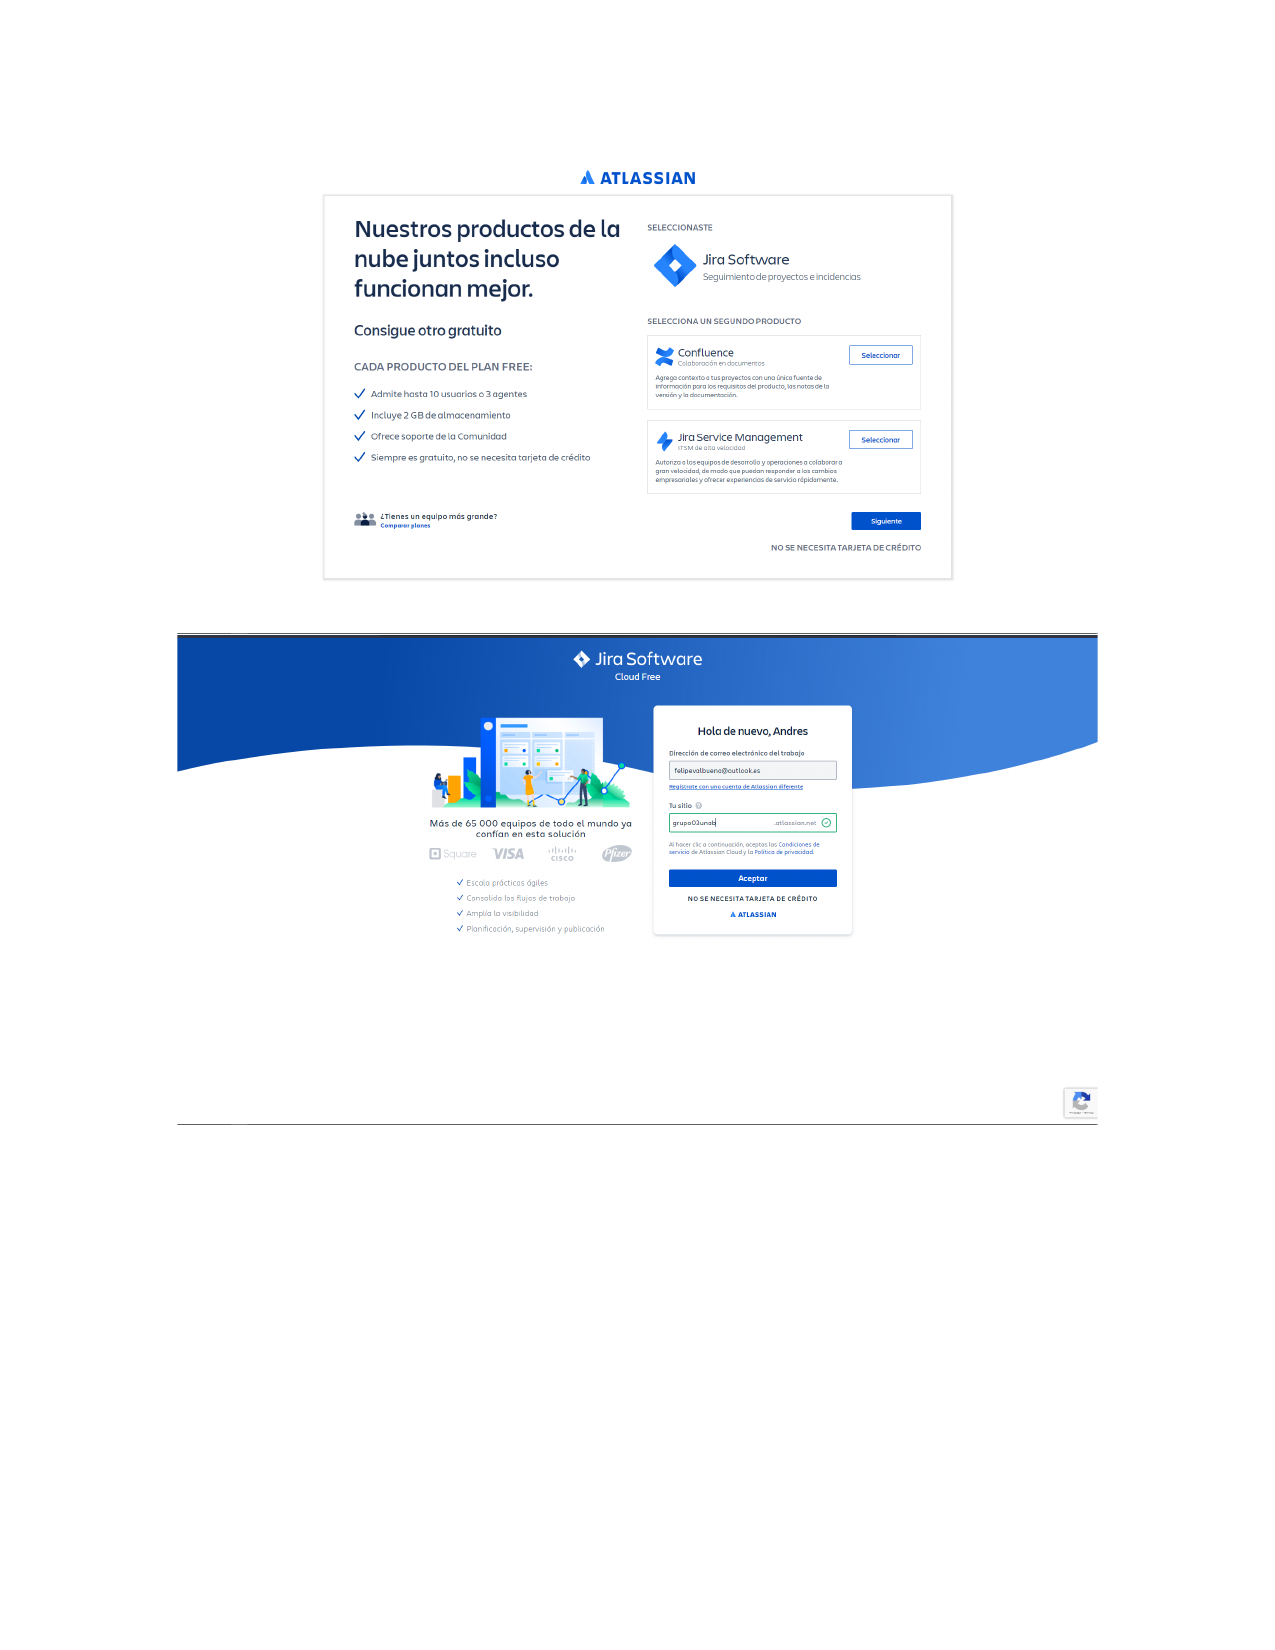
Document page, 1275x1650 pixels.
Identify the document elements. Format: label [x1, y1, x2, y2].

picture [177, 147, 1098, 634]
picture [177, 635, 1098, 1125]
